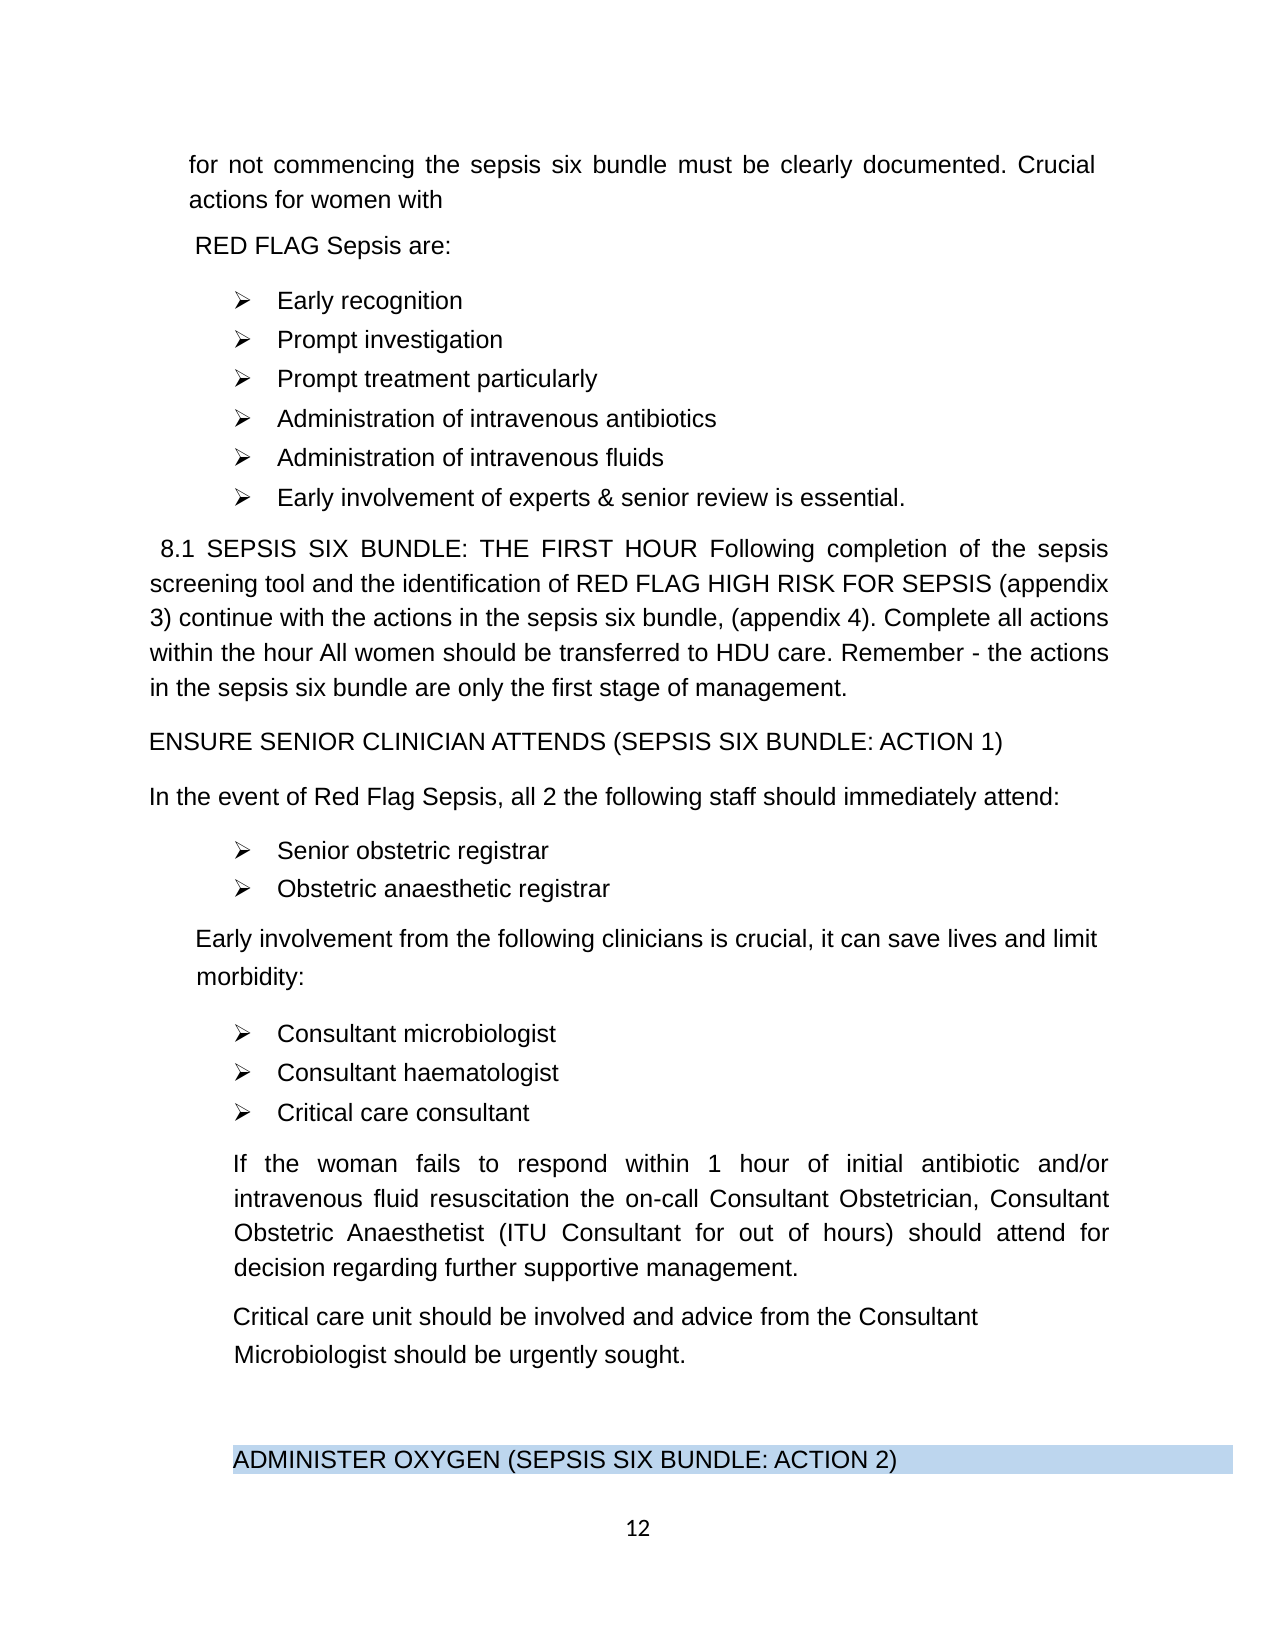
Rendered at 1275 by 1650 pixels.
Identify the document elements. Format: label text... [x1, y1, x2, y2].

list Senior obstetric registrar [233, 836, 1124, 865]
list Early involvement of experts & senior review is essential. [233, 482, 1124, 513]
list Administration of intravenous antibiotics [233, 403, 1124, 433]
text Early involvement from the following clinicians is crucial, it can save lives and limit morbidity: [195, 924, 1124, 991]
text ENSURE SENIOR CLINICIAN ATTENDS (SEPSIS SIX BUNDLE: ACTION 1) [148, 727, 1124, 756]
list Prompt treatment particularly [233, 363, 1124, 393]
list Consultant haematologist [233, 1057, 1124, 1087]
list Obstetric anaesthetic registrar [233, 874, 1124, 903]
list Prompt investigation [233, 324, 1124, 354]
text Critical care unit should be involved and advice from the Consultant Microbiologist should be urgently sought. [233, 1302, 1124, 1369]
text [188, 150, 1097, 213]
text RED FLAG Sepsis are: [188, 231, 1124, 260]
list Critical care consultant [233, 1097, 1124, 1128]
text 8.1 SEPSIS SIX BUNDLE: THE FIRST HOUR Following completion of the sepsis screening tool and the identification of RED FLAG HIGH RISK FOR SEPSIS (appendix 3) continue with the actions in the sepsis six bundle, (appendix 4). Complete all actions within the hour All women should be transferred to HDU care. Remember - the actions in the sepsis six bundle are only the first stage of management. [148, 534, 1110, 702]
list Early recognition [233, 285, 1124, 316]
text In the event of Red Flag Sepsis, all 2 the following staff should immediately attend: [148, 782, 1124, 811]
text If the woman fails to respond within 1 hour of initial antibiotic and/or intravenous fluid resuscitation the on-call Consultant Obstetrician, Consultant Obstetric Anaesthetist (ITU Consultant for out of hours) should attend for decision regarding further supportive management. [233, 1149, 1110, 1282]
list Consultant microbiologist [233, 1018, 1124, 1048]
text ADMINISTER OXYGEN (SEPSIS SIX BUNDLE: ACTION 2) [233, 1445, 1233, 1474]
list Administration of intravenous fluids [233, 442, 1124, 472]
